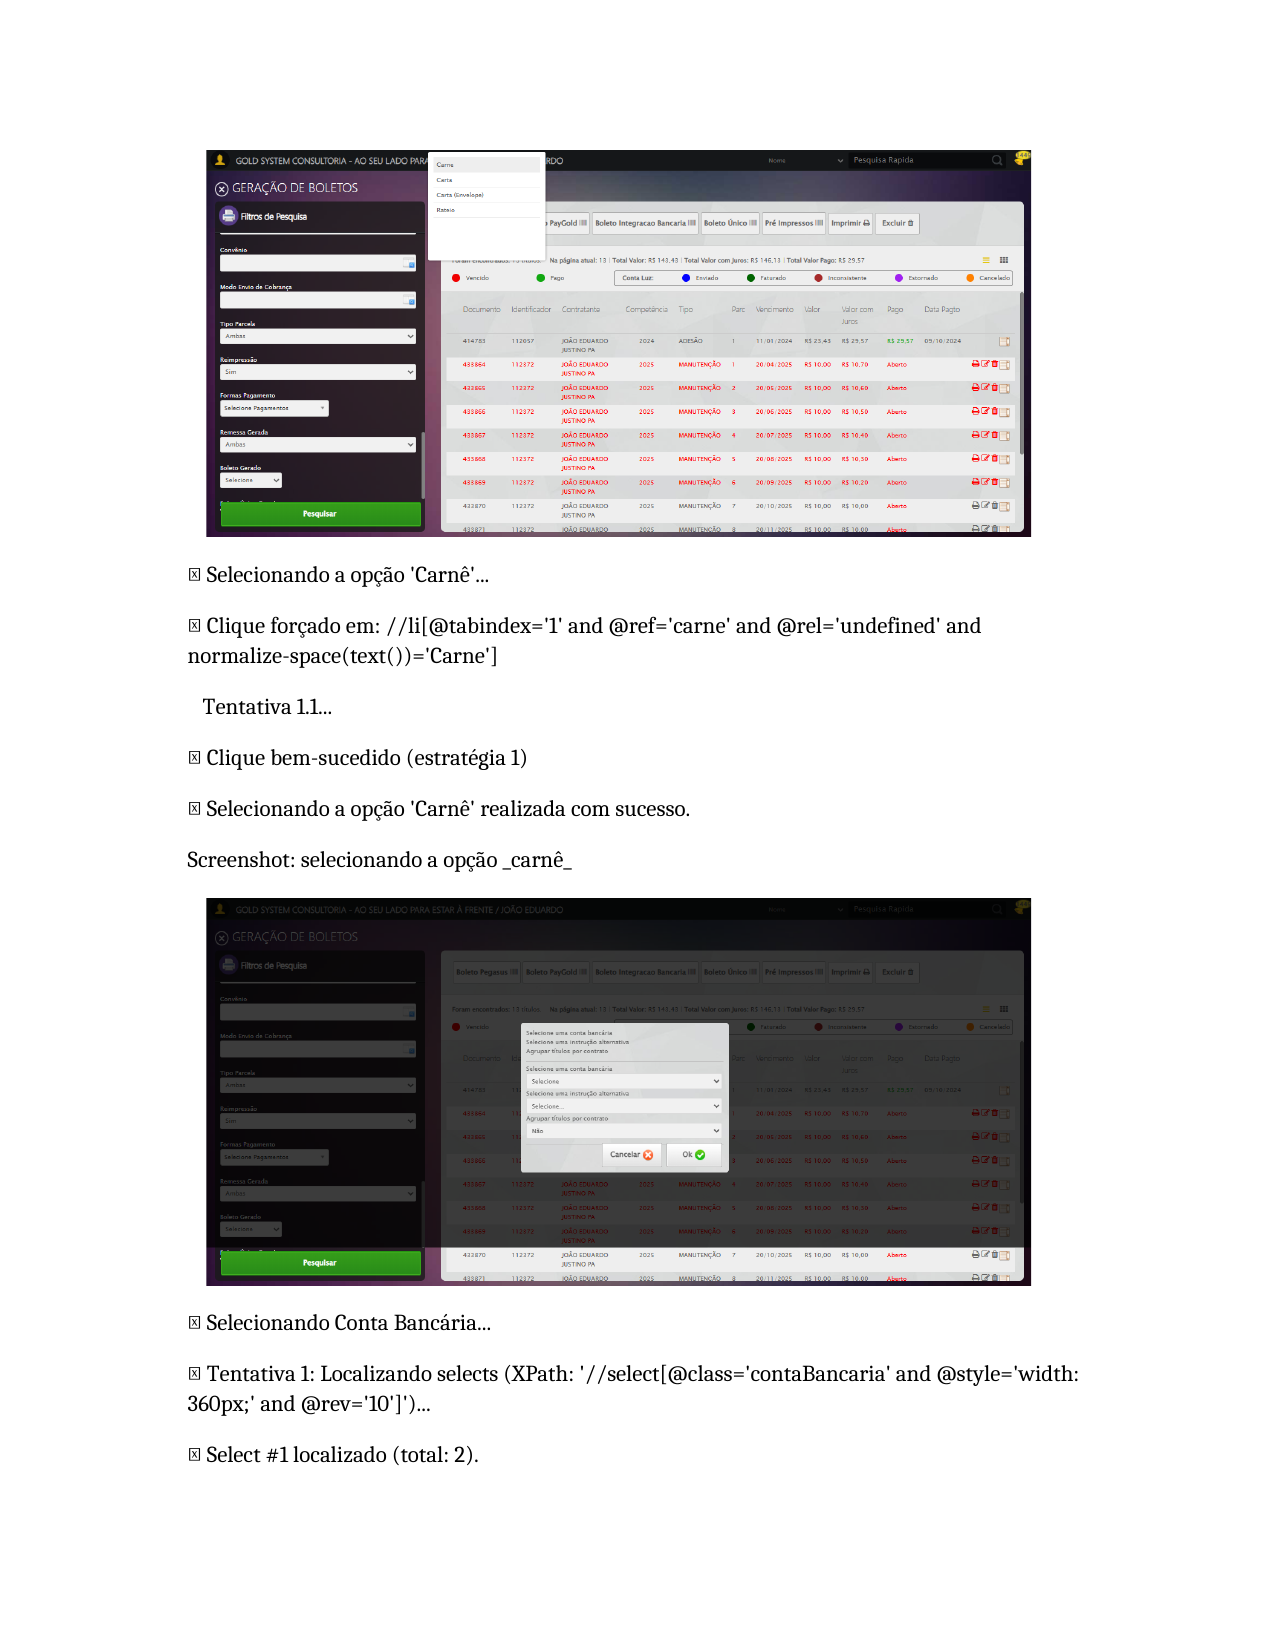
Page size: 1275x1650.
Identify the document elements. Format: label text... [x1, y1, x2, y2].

text Tentativa 1.1... [187, 694, 1087, 720]
text ✅ Clique bem-sucedido (estratégia 1) [187, 745, 1087, 771]
text 🔄 Selecionando a opção 'Carnê'... [187, 562, 1087, 588]
picture [206, 898, 1032, 1286]
text 🎯 Clique forçado em: //li[@tabindex='1' and @ref='carne' and @rel='undefined' and normalize-space(text())='Carne'] [187, 613, 1087, 669]
text 🔎 Tentativa 1: Localizando selects (XPath: '//select[@class='contaBancaria' and @style='width: 360px;' and @rev='10']')... [187, 1361, 1087, 1418]
text Screenshot: selecionando a opção _carnê_ [187, 847, 1087, 873]
picture [206, 150, 1032, 537]
text 🎯 Select #1 localizado (total: 2). [187, 1442, 1087, 1469]
text 🔄 Selecionando Conta Bancária... [187, 1310, 1087, 1336]
text ✅ Selecionando a opção 'Carnê' realizada com sucesso. [187, 796, 1087, 822]
